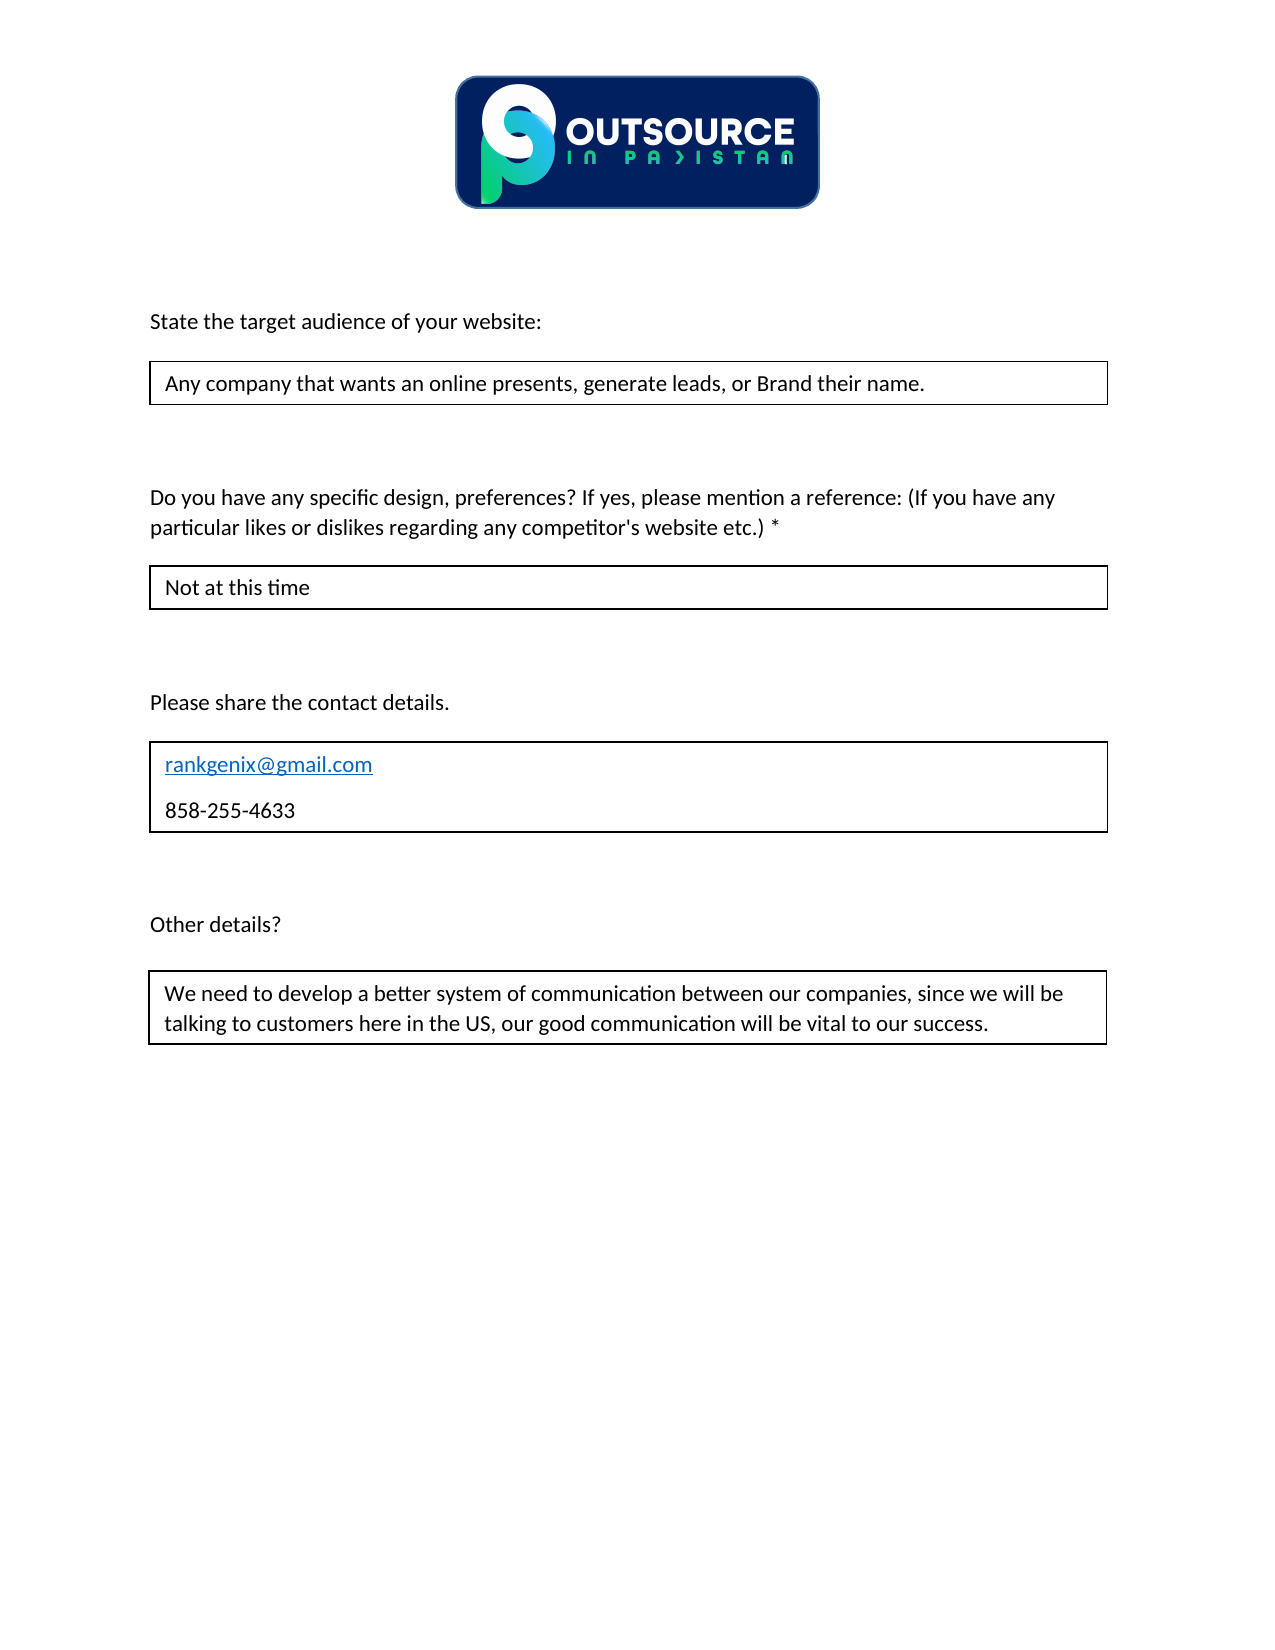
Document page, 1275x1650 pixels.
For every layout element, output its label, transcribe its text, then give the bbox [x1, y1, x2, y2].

picture [477, 74, 798, 214]
text Please share the contact details. [150, 688, 1125, 716]
text State the target audience of your website: [150, 307, 1125, 335]
text Other details? [150, 911, 1125, 939]
text Do you have any specific design, preferences? If yes, please mention a reference: (If you have any particular likes or dislikes regarding any competitor's website etc.) * [150, 483, 1125, 542]
